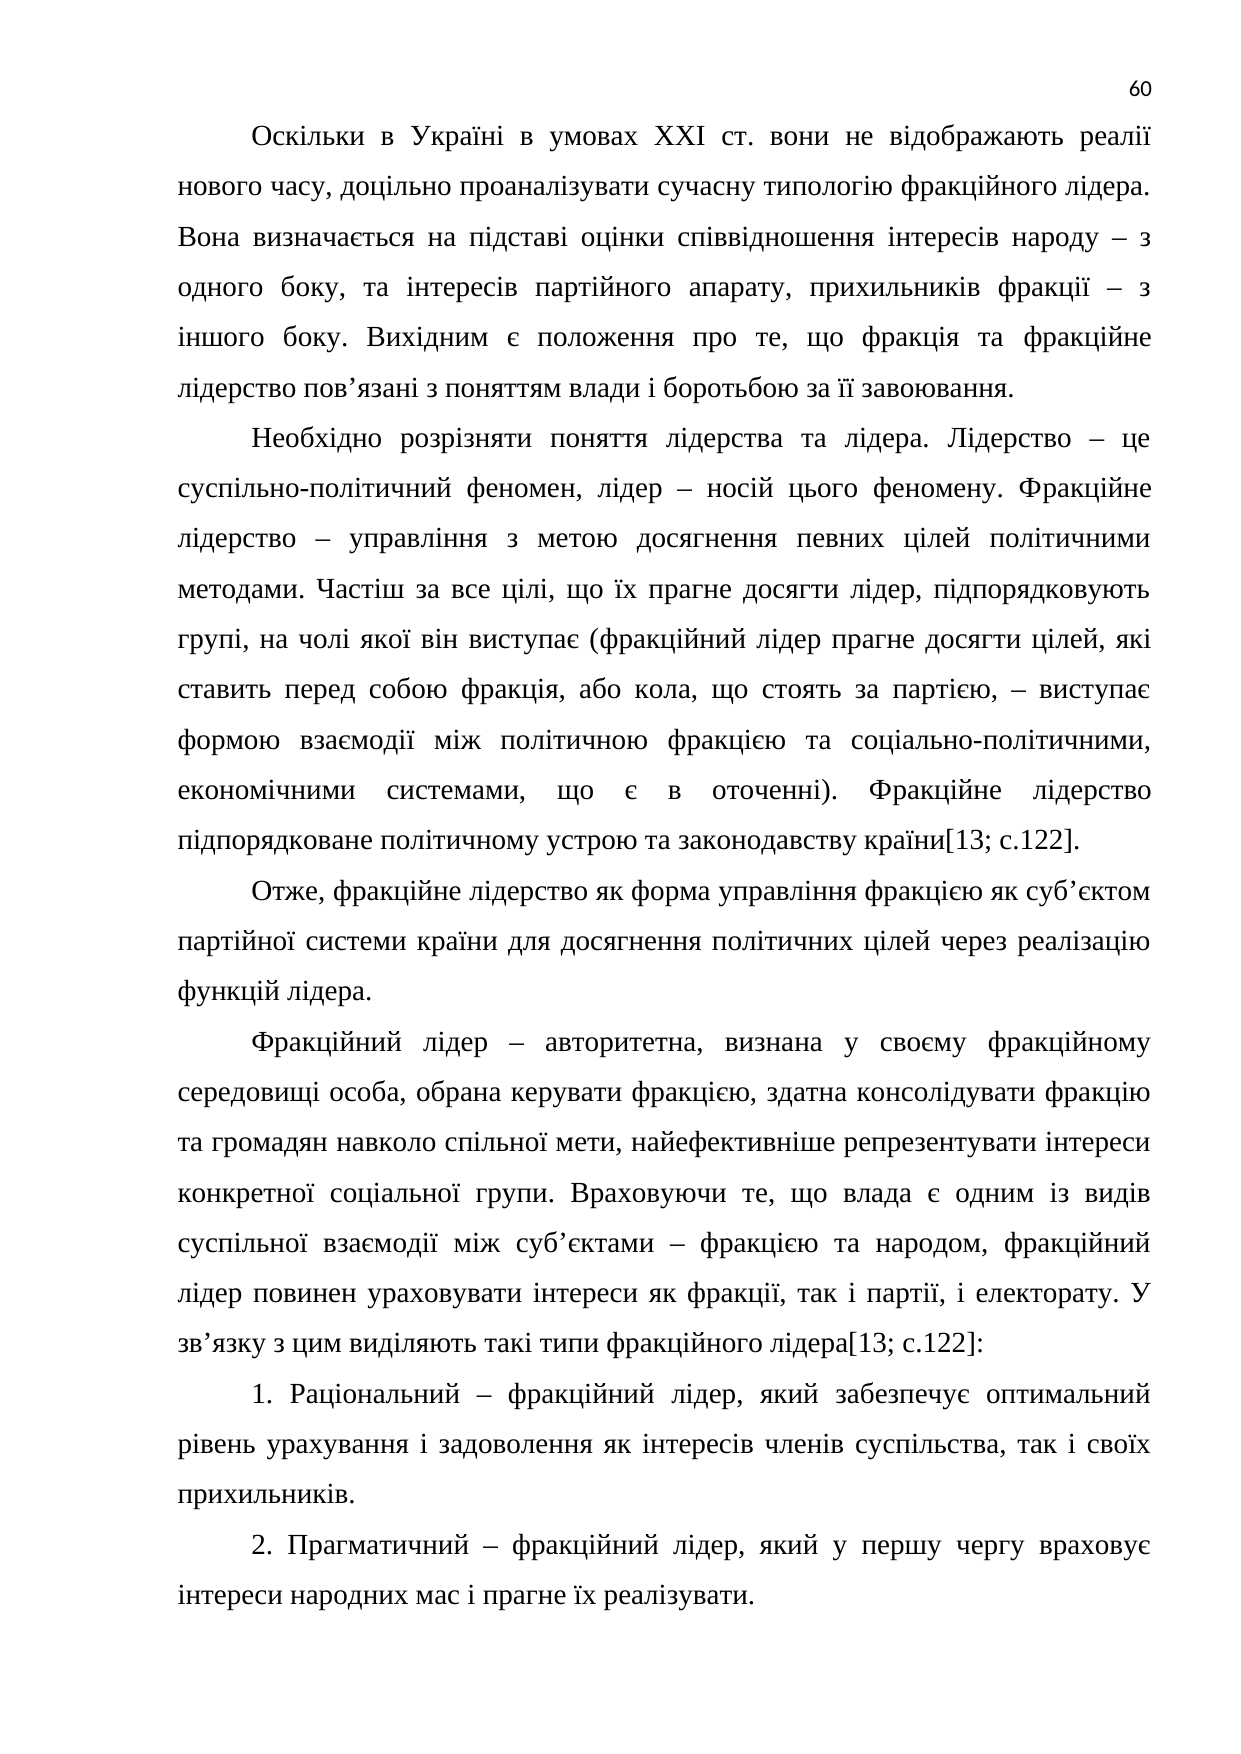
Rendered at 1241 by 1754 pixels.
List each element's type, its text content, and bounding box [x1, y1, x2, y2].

text Необхідно розрізняти поняття лідерства та лідера. Лідерство – це суспільно-політичний феномен, лідер – носій цього феномену. Фракційне лідерство – управління з метою досягнення певних цілей політичними методами. Частіш за все цілі, що їх прагне досягти лідер, підпорядковують групі, на чолі якої він виступає (фракційний лідер прагне досягти цілей, які ставить перед собою фракція, або кола, що стоять за партією, – виступає формою взаємодії між політичною фракцією та соціально-політичними, економічними системами, що є в оточенні). Фракційне лідерство підпорядковане політичному устрою та законодавству країни[13; с.122]. [177, 420, 1152, 856]
text Фракційний лідер – авторитетна, визнана у своєму фракційному середовищі особа, обрана керувати фракцією, здатна консолідувати фракцію та громадян навколо спільної мети, найефективніше репрезентувати інтереси конкретної соціальної групи. Враховуючи те, що влада є одним із видів суспільної взаємодії між суб’єктами – фракцією та народом, фракційний лідер повинен ураховувати інтереси як фракції, так і партії, і електорату. У зв’язку з цим виділяють такі типи фракційного лідера[13; с.122]: [177, 1024, 1152, 1359]
text Отже, фракційне лідерство як форма управління фракцією як суб’єктом партійної системи країни для досягнення політичних цілей через реалізацію функцій лідера. [177, 873, 1152, 1007]
text Оскільки в Україні в умовах ХХІ ст. вони не відображають реалії нового часу, доцільно проаналізувати сучасну типологію фракційного лідера. Вона визначається на підставі оцінки співвідношення інтересів народу – з одного боку, та інтересів партійного апарату, прихильників фракції – з іншого боку. Вихідним є положення про те, що фракція та фракційне лідерство пов’язані з поняттям влади і боротьбою за її завоювання. [177, 118, 1152, 403]
text 1. Раціональний – фракційний лідер, який забезпечує оптимальний рівень урахування і задоволення як інтересів членів суспільства, так і своїх прихильників. [177, 1376, 1152, 1510]
text 2. Прагматичний – фракційний лідер, який у першу чергу враховує інтереси народних мас і прагне їх реалізувати. [177, 1527, 1152, 1611]
